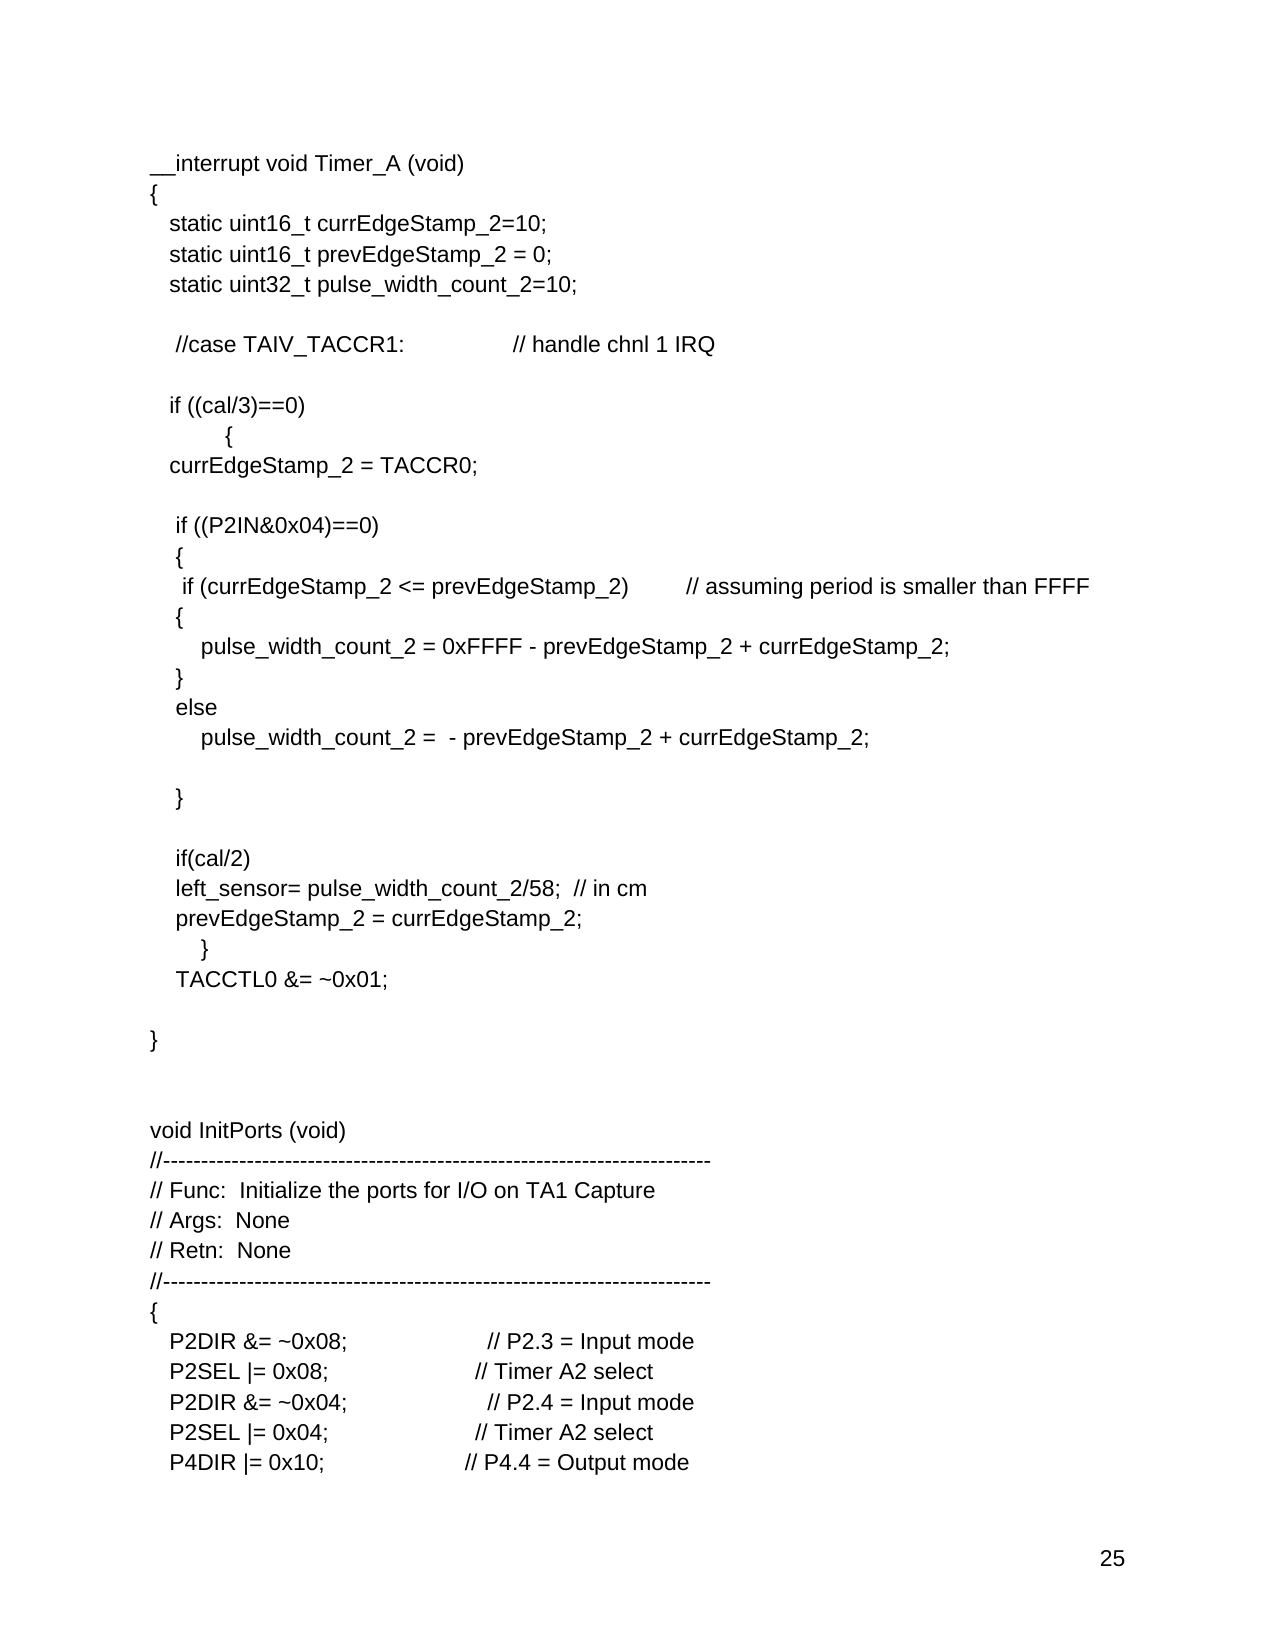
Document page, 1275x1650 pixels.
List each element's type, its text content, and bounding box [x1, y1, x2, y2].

text { [150, 1298, 1125, 1324]
text // Retn: None [150, 1237, 1125, 1264]
text if(cal/2) [150, 845, 1125, 871]
text } [150, 663, 1125, 690]
text { [150, 603, 1125, 629]
text void InitPorts (void) [150, 1117, 1125, 1143]
text left_sensor= pulse_width_count_2/58; // in cm [150, 875, 1125, 901]
text // Args: None [150, 1207, 1125, 1234]
text static uint16_t prevEdgeStamp_2 = 0; [150, 241, 1125, 267]
text else [150, 694, 1125, 720]
text P2DIR &= ~0x04; // P2.4 = Input mode [150, 1388, 1125, 1415]
text } [150, 784, 1125, 811]
text if ((cal/3)==0) [150, 392, 1125, 418]
text // Func: Initialize the ports for I/O on TA1 Capture [150, 1177, 1125, 1203]
text P2SEL |= 0x08; // Timer A2 select [150, 1358, 1125, 1385]
text { [150, 180, 1125, 207]
text //------------------------------------------------------------------------ [150, 1268, 1125, 1294]
text static uint16_t currEdgeStamp_2=10; [150, 210, 1125, 237]
text if ((P2IN&0x04)==0) [150, 512, 1125, 539]
text __interrupt void Timer_A (void) [150, 150, 1125, 176]
text { [150, 543, 1125, 569]
text P2SEL |= 0x04; // Timer A2 select [150, 1419, 1125, 1445]
text static uint32_t pulse_width_count_2=10; [150, 271, 1125, 297]
text currEdgeStamp_2 = TACCR0; [150, 452, 1125, 478]
text pulse_width_count_2 = - prevEdgeStamp_2 + currEdgeStamp_2; [150, 724, 1125, 750]
text TACCTL0 &= ~0x01; [150, 966, 1125, 992]
text //------------------------------------------------------------------------ [150, 1147, 1125, 1173]
text //case TAIV_TACCR1: // handle chnl 1 IRQ [150, 331, 1125, 358]
text } [150, 935, 1125, 962]
text pulse_width_count_2 = 0xFFFF - prevEdgeStamp_2 + currEdgeStamp_2; [150, 633, 1125, 660]
text { [150, 422, 1125, 448]
text } [150, 1026, 1125, 1052]
text P2DIR &= ~0x08; // P2.3 = Input mode [150, 1328, 1125, 1354]
text if (currEdgeStamp_2 <= prevEdgeStamp_2) // assuming period is smaller than FFFF [150, 573, 1125, 599]
text prevEdgeStamp_2 = currEdgeStamp_2; [150, 905, 1125, 932]
text P4DIR |= 0x10; // P4.4 = Output mode [150, 1449, 1125, 1475]
